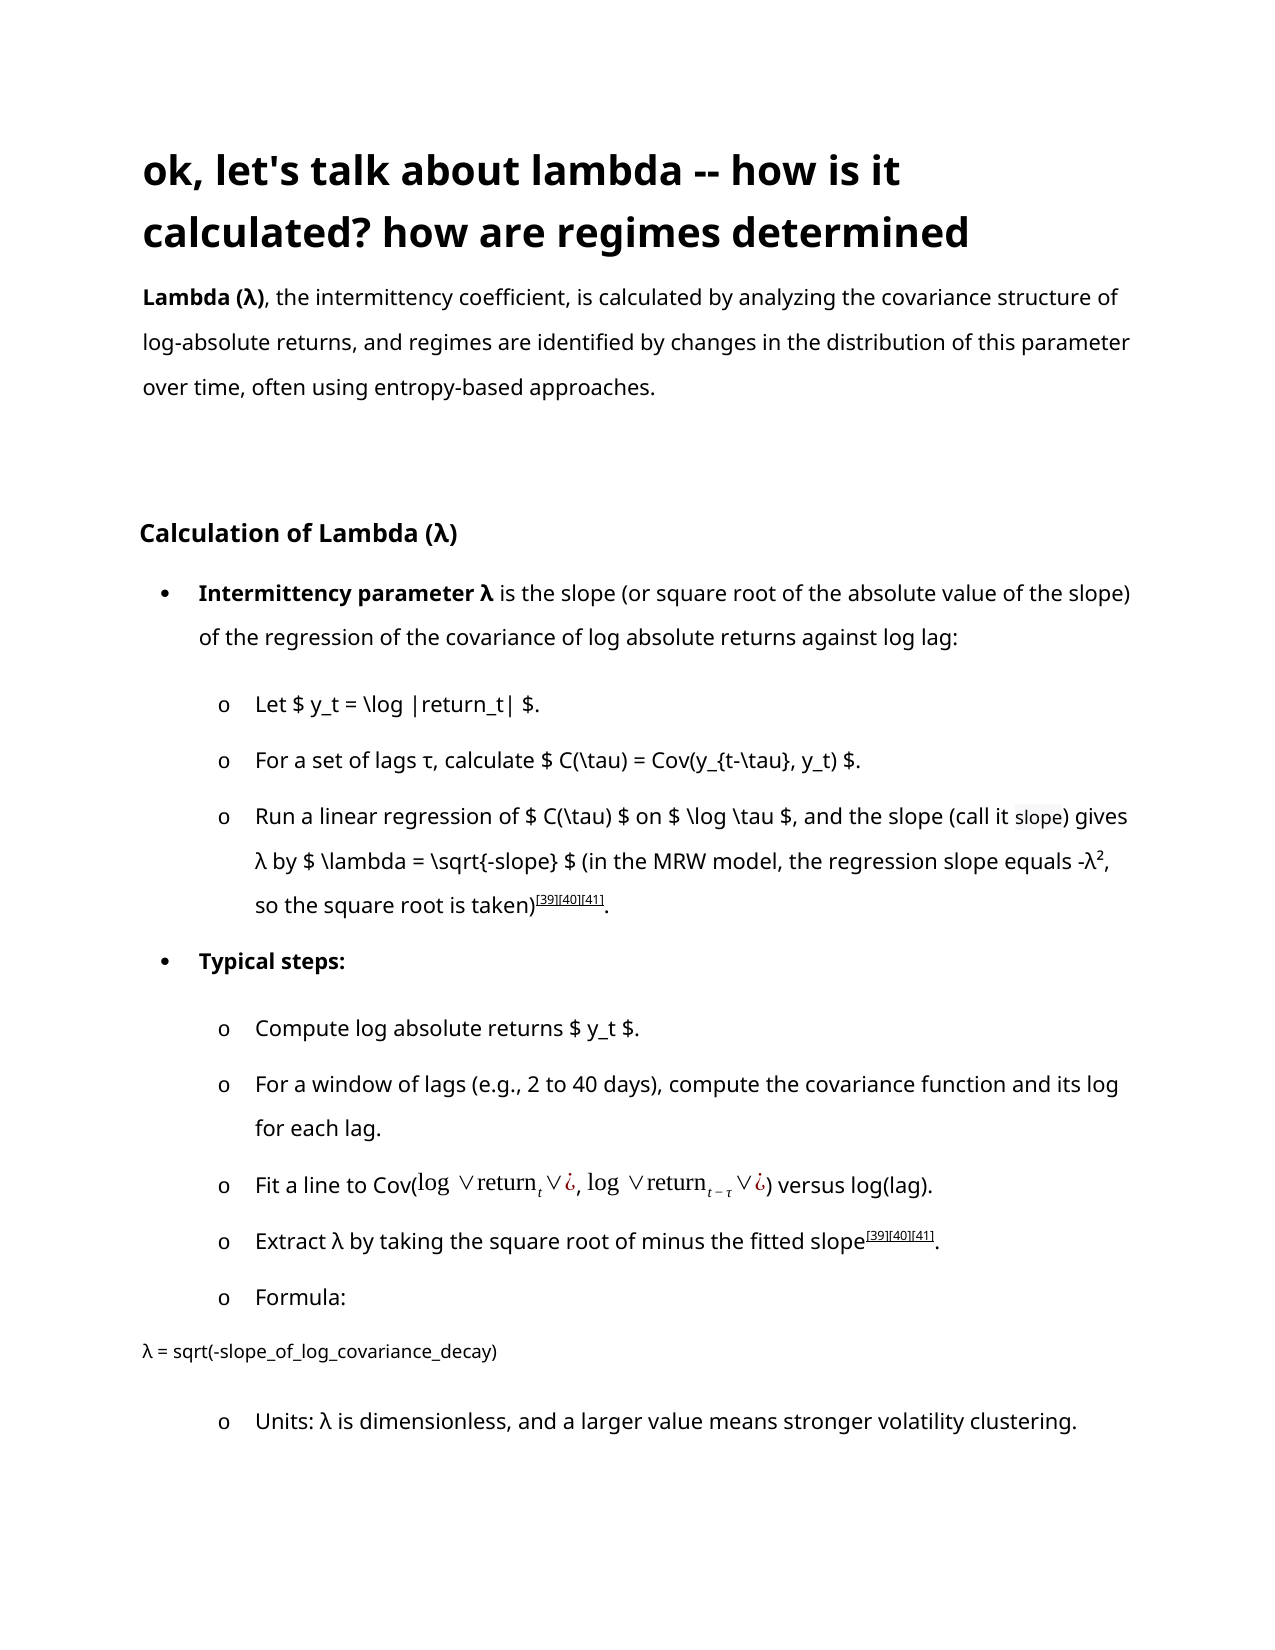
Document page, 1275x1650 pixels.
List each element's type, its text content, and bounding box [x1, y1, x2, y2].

list Typical steps: [161, 946, 1133, 976]
list Compute log absolute returns $ y_t $. [217, 1013, 1133, 1043]
list Extract λ by taking the square root of minus the fitted slope[39][40][41]. [217, 1226, 1133, 1256]
text Calculation of Lambda (λ) [139, 516, 1133, 550]
list For a set of lags τ, calculate $ C(\tau) = Cov(y_{t-\tau}, y_t) $. [217, 745, 1133, 775]
list Units: λ is dimensionless, and a larger value means stronger volatility clustering. [217, 1406, 1133, 1436]
list Let $ y_t = \log |return_t| $. [217, 689, 1133, 719]
list Fit a line to Cov(, ) versus log(lag). [217, 1169, 1133, 1200]
list For a window of lags (e.g., 2 to 40 days), compute the covariance function and its log for each lag. [217, 1068, 1133, 1143]
list Run a linear regression of $ C(\tau) $ on $ \log \tau $, and the slope (call it slope) gives λ by $ \lambda = \sqrt{-slope} $ (in the MRW model, the regression slope equals -λ², so the square root is taken)[39][40][41]. [217, 801, 1133, 920]
list Formula: [217, 1282, 1133, 1312]
list Intermittency parameter λ is the slope (or square root of the absolute value of the slope) of the regression of the covariance of log absolute returns against log lag: [161, 578, 1133, 652]
text ok, let's talk about lambda -- how is it calculated? how are regimes determined [142, 142, 1133, 259]
text Lambda (λ), the intermittency coefficient, is calculated by analyzing the covariance structure of log-absolute returns, and regimes are identified by changes in the distribution of this parameter over time, often using entropy-based approaches. [142, 282, 1133, 401]
